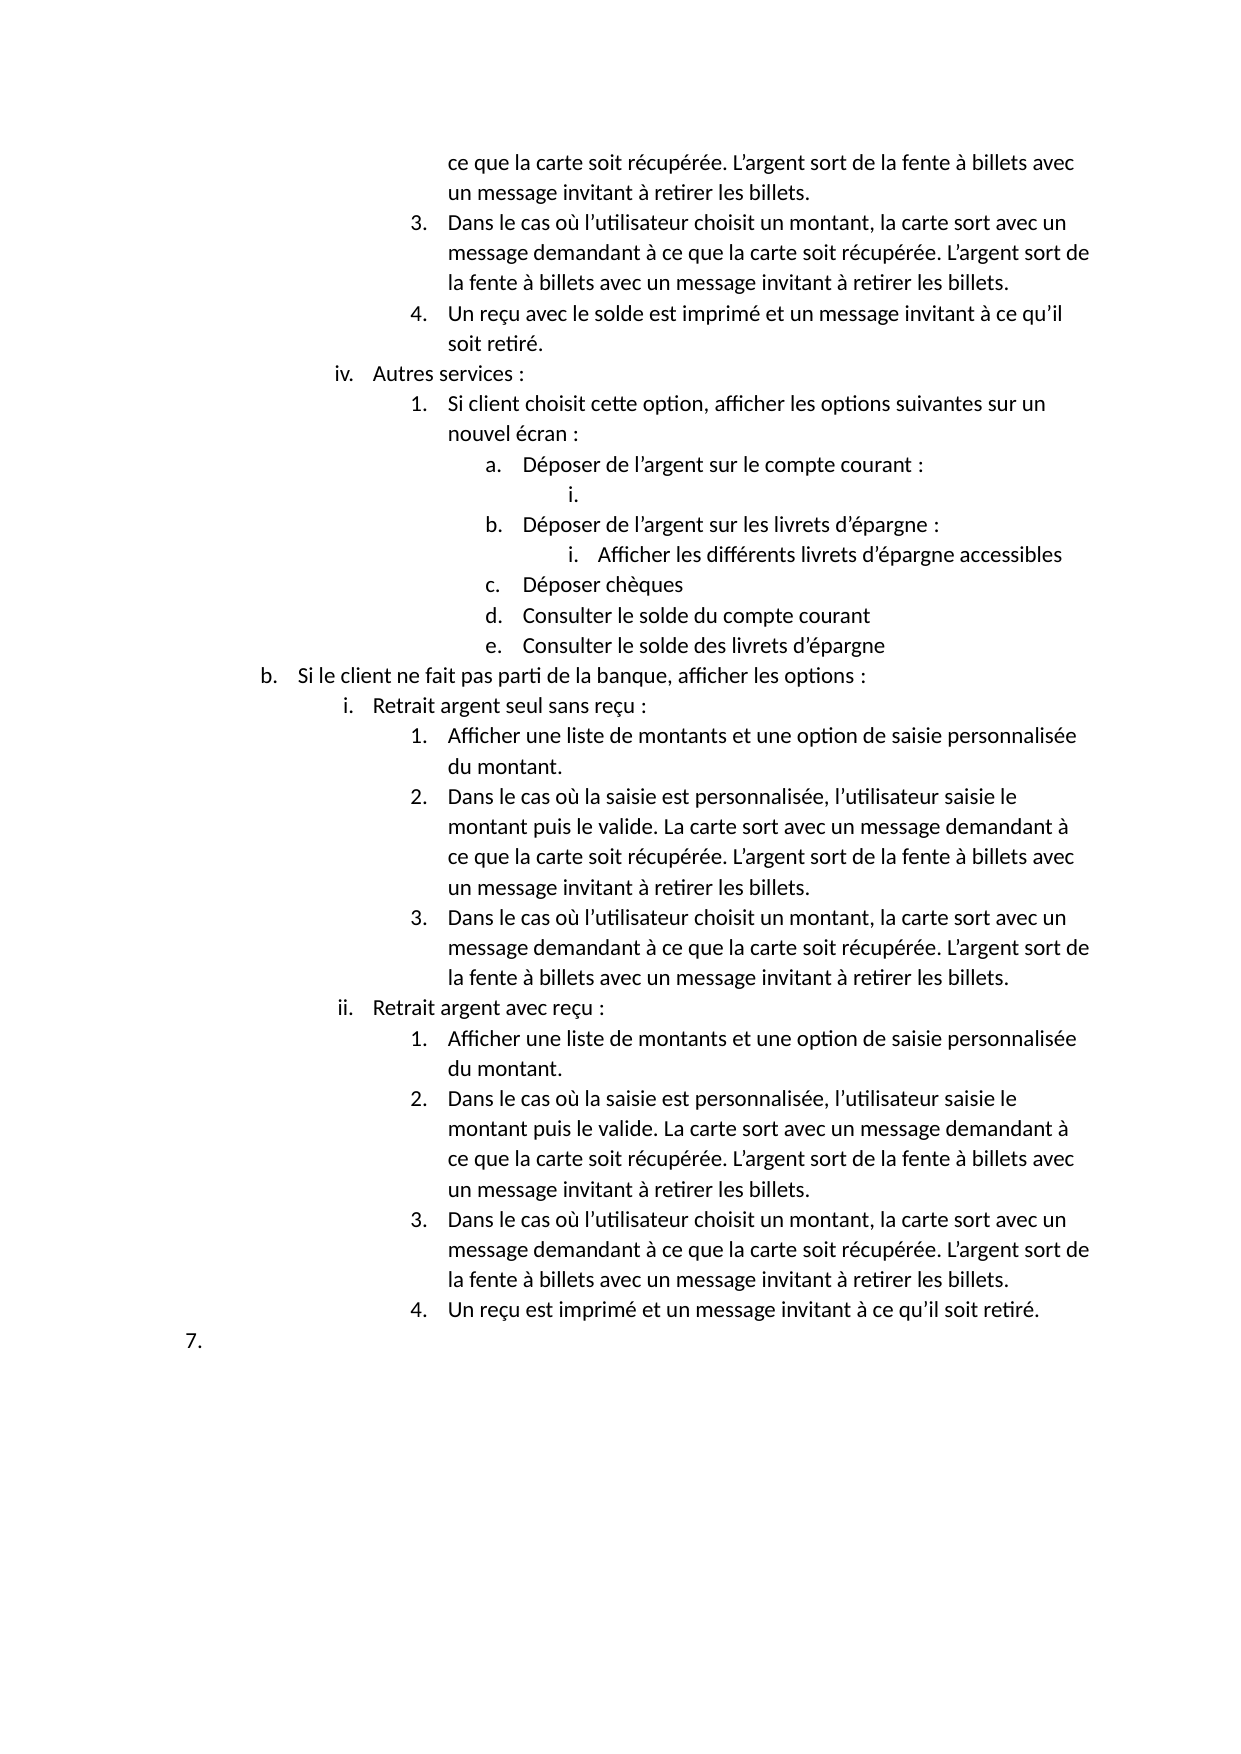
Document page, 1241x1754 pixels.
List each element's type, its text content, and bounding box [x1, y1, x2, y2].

list Consulter le solde des livrets d’épargne [485, 631, 1093, 659]
list Afficher une liste de montants et une option de saisie personnalisée du montant. [410, 1024, 1093, 1082]
list Afficher les différents livrets d’épargne accessibles [579, 540, 1093, 568]
list Consulter le solde du compte courant [485, 601, 1093, 629]
list Retrait argent seul sans reçu : [354, 691, 1093, 719]
list Un reçu est imprimé et un message invitant à ce qu’il soit retiré. [410, 1296, 1093, 1323]
list Déposer de l’argent sur les livrets d’épargne : [485, 510, 1093, 538]
list Un reçu avec le solde est imprimé et un message invitant à ce qu’il soit retiré. [410, 299, 1093, 357]
list Déposer chèques [485, 571, 1093, 598]
list Afficher une liste de montants et une option de saisie personnalisée du montant. [410, 722, 1093, 780]
list Si le client ne fait pas parti de la banque, afficher les options : [260, 661, 1093, 689]
list Déposer de l’argent sur le compte courant : [485, 450, 1093, 478]
list Autres services : [354, 359, 1093, 387]
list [410, 148, 1093, 206]
list Si client choisit cette option, afficher les options suivantes sur un nouvel écran : [410, 389, 1093, 447]
list Retrait argent avec reçu : [354, 993, 1093, 1021]
